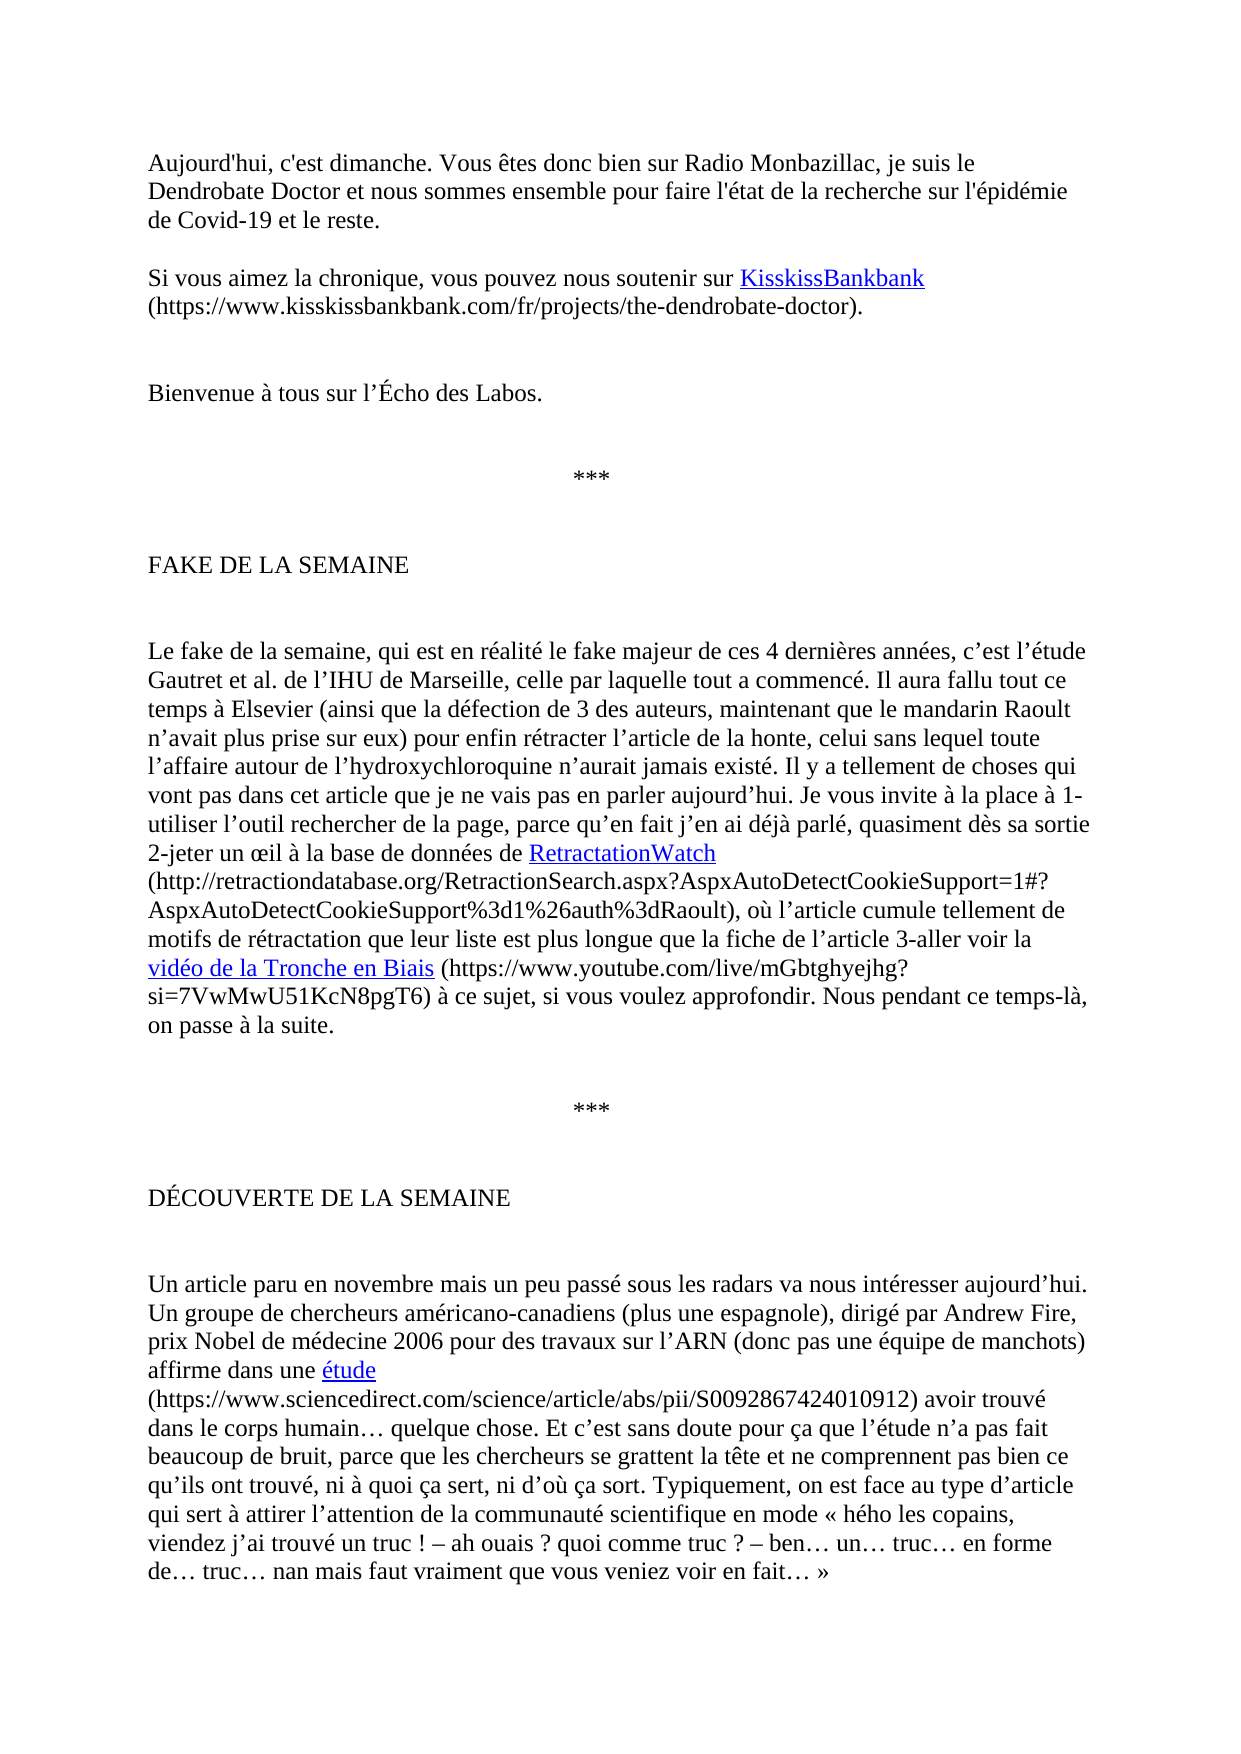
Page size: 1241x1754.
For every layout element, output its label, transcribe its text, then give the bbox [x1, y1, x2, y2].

text Aujourd'hui, c'est dimanche. Vous êtes donc bien sur Radio Monbazillac, je suis le Dendrobate Doctor et nous sommes ensemble pour faire l'état de la recherche sur l'épidémie de Covid-19 et le reste. [148, 148, 1093, 234]
text *** [148, 464, 1093, 493]
text Le fake de la semaine, qui est en réalité le fake majeur de ces 4 dernières années, c’est l’étude Gautret et al. de l’IHU de Marseille, celle par laquelle tout a commencé. Il aura fallu tout ce temps à Elsevier (ainsi que la défection de 3 des auteurs, maintenant que le mandarin Raoult n’avait plus prise sur eux) pour enfin rétracter l’article de la honte, celui sans lequel toute l’affaire autour de l’hydroxychloroquine n’aurait jamais existé. Il y a tellement de choses qui vont pas dans cet article que je ne vais pas en parler aujourd’hui. Je vous invite à la place à 1-utiliser l’outil rechercher de la page, parce qu’en fait j’en ai déjà parlé, quasiment dès sa sortie 2-jeter un œil à la base de données de RetractationWatch (http://retractiondatabase.org/RetractionSearch.aspx?AspxAutoDetectCookieSupport=1#?AspxAutoDetectCookieSupport%3d1%26auth%3dRaoult), où l’article cumule tellement de motifs de rétractation que leur liste est plus longue que la fiche de l’article 3-aller voir la vidéo de la Tronche en Biais (https://www.youtube.com/live/mGbtghyejhg?si=7VwMwU51KcN8pgT6) à ce sujet, si vous voulez approfondir. Nous pendant ce temps-là, on passe à la suite. [148, 636, 1093, 1039]
text Si vous aimez la chronique, vous pouvez nous soutenir sur KisskissBankbank (https://www.kisskissbankbank.com/fr/projects/the-dendrobate-doctor). [148, 263, 1093, 320]
subtitle DÉCOUVERTE DE LA SEMAINE [148, 1183, 1093, 1211]
subtitle FAKE DE LA SEMAINE [148, 521, 1093, 579]
text Un article paru en novembre mais un peu passé sous les radars va nous intéresser aujourd’hui. Un groupe de chercheurs américano-canadiens (plus une espagnole), dirigé par Andrew Fire, prix Nobel de médecine 2006 pour des travaux sur l’ARN (donc pas une équipe de manchots) affirme dans une étude (https://www.sciencedirect.com/science/article/abs/pii/S0092867424010912) avoir trouvé dans le corps humain… quelque chose. Et c’est sans doute pour ça que l’étude n’a pas fait beaucoup de bruit, parce que les chercheurs se grattent la tête et ne comprennent pas bien ce qu’ils ont trouvé, ni à quoi ça sert, ni d’où ça sort. Typiquement, on est face au type d’article qui sert à attirer l’attention de la communauté scientifique en mode « hého les copains, viendez j’ai trouvé un truc ! – ah ouais ? quoi comme truc ? – ben… un… truc… en forme de… truc… nan mais faut vraiment que vous veniez voir en fait… » [148, 1269, 1093, 1585]
text Bienvenue à tous sur l’Écho des Labos. [148, 378, 1093, 406]
text *** [148, 1096, 1093, 1125]
